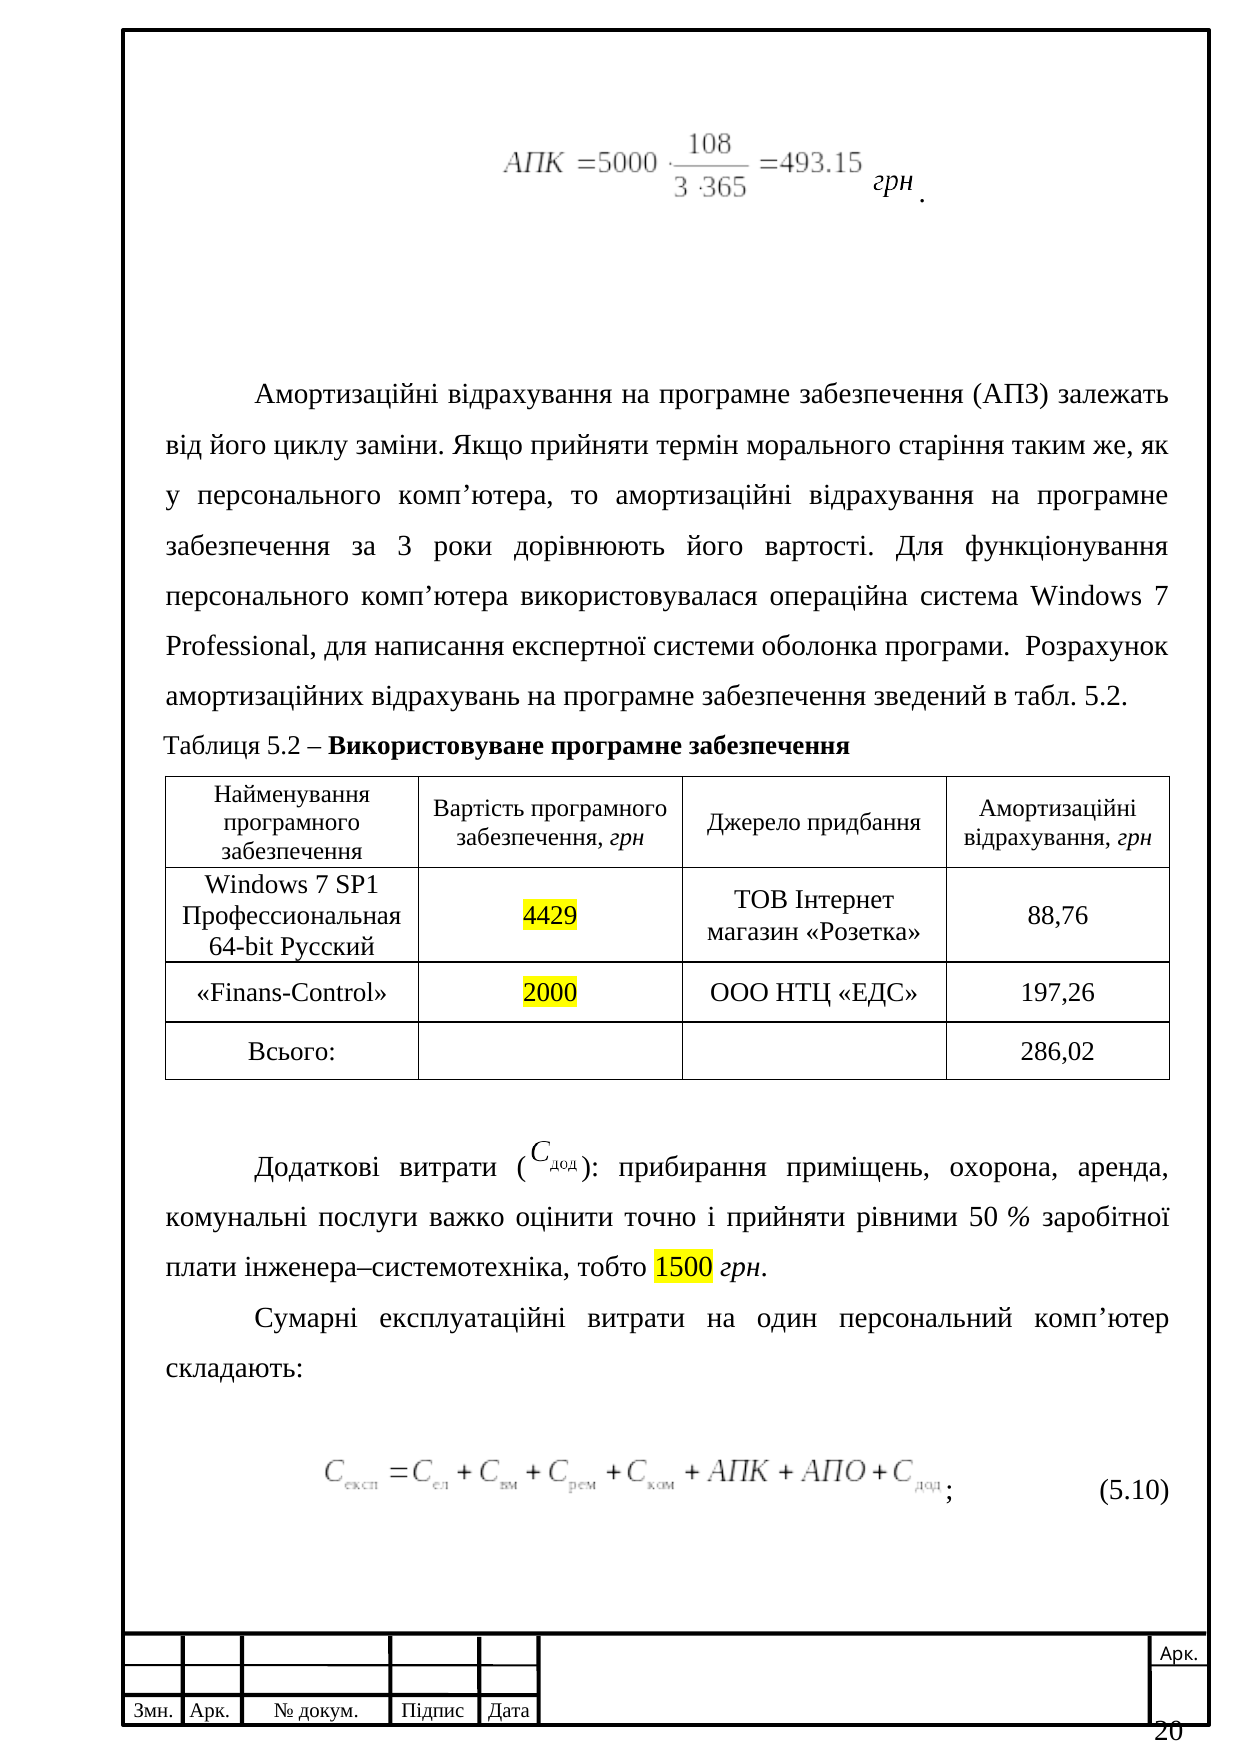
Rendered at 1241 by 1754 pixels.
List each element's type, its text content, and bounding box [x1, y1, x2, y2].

table_cell 197,26 [947, 963, 1169, 1021]
table_cell ООО НТЦ «ЕДС» [683, 963, 946, 1021]
text Сумарні експлуатаційні витрати на один персональний комп’ютер складають: [165, 1300, 1169, 1383]
table_cell Всього: [166, 1023, 418, 1079]
text . [165, 126, 1169, 209]
table_cell [419, 1023, 682, 1079]
table_header Амортизаційні відрахування, грн [947, 777, 1169, 867]
table_cell 2000 [419, 963, 682, 1021]
table_header Вартість програмного забезпечення, грн [419, 777, 682, 867]
table_cell 88,76 [947, 868, 1169, 961]
table_cell 286,02 [947, 1023, 1169, 1079]
table_cell 4429 [419, 868, 682, 961]
text Амортизаційні відрахування на програмне забезпечення (АПЗ) залежать від його циклу заміни. Якщо прийняти термін морального старіння таким же, як у персонального комп’ютера, то амортизаційні відрахування на програмне забезпечення за 3 роки дорівнюють його вартості. Для функціонування персонального комп’ютера використовувалася операційна система Windows 7 Professional, для написання експертної системи оболонка програми. Розрахунок амортизаційних відрахувань на програмне забезпечення зведений в табл. 5.2. [165, 377, 1169, 712]
text ; (5.10) [165, 1451, 1169, 1505]
table_cell [683, 1023, 946, 1079]
table_cell Windows 7 SP1 Профессиональная 64-bit Русский [166, 868, 418, 961]
table_header Джерело придбання [683, 777, 946, 867]
table_cell ТОВ Інтернет магазин «Розетка» [683, 868, 946, 961]
table_header Найменування програмного забезпечення [166, 777, 418, 867]
text Таблиця 5.2 – Використовуване програмне забезпечення [136, 729, 1169, 760]
table_cell «Finans-Control» [166, 963, 418, 1021]
text Додаткові витрати (): прибирання приміщень, охорона, аренда, комунальні послуги важко оцінити точно і прийняти рівними 50 % заробітної плати інженера–системотехніка, тобто 1500 грн. [165, 1131, 1169, 1283]
